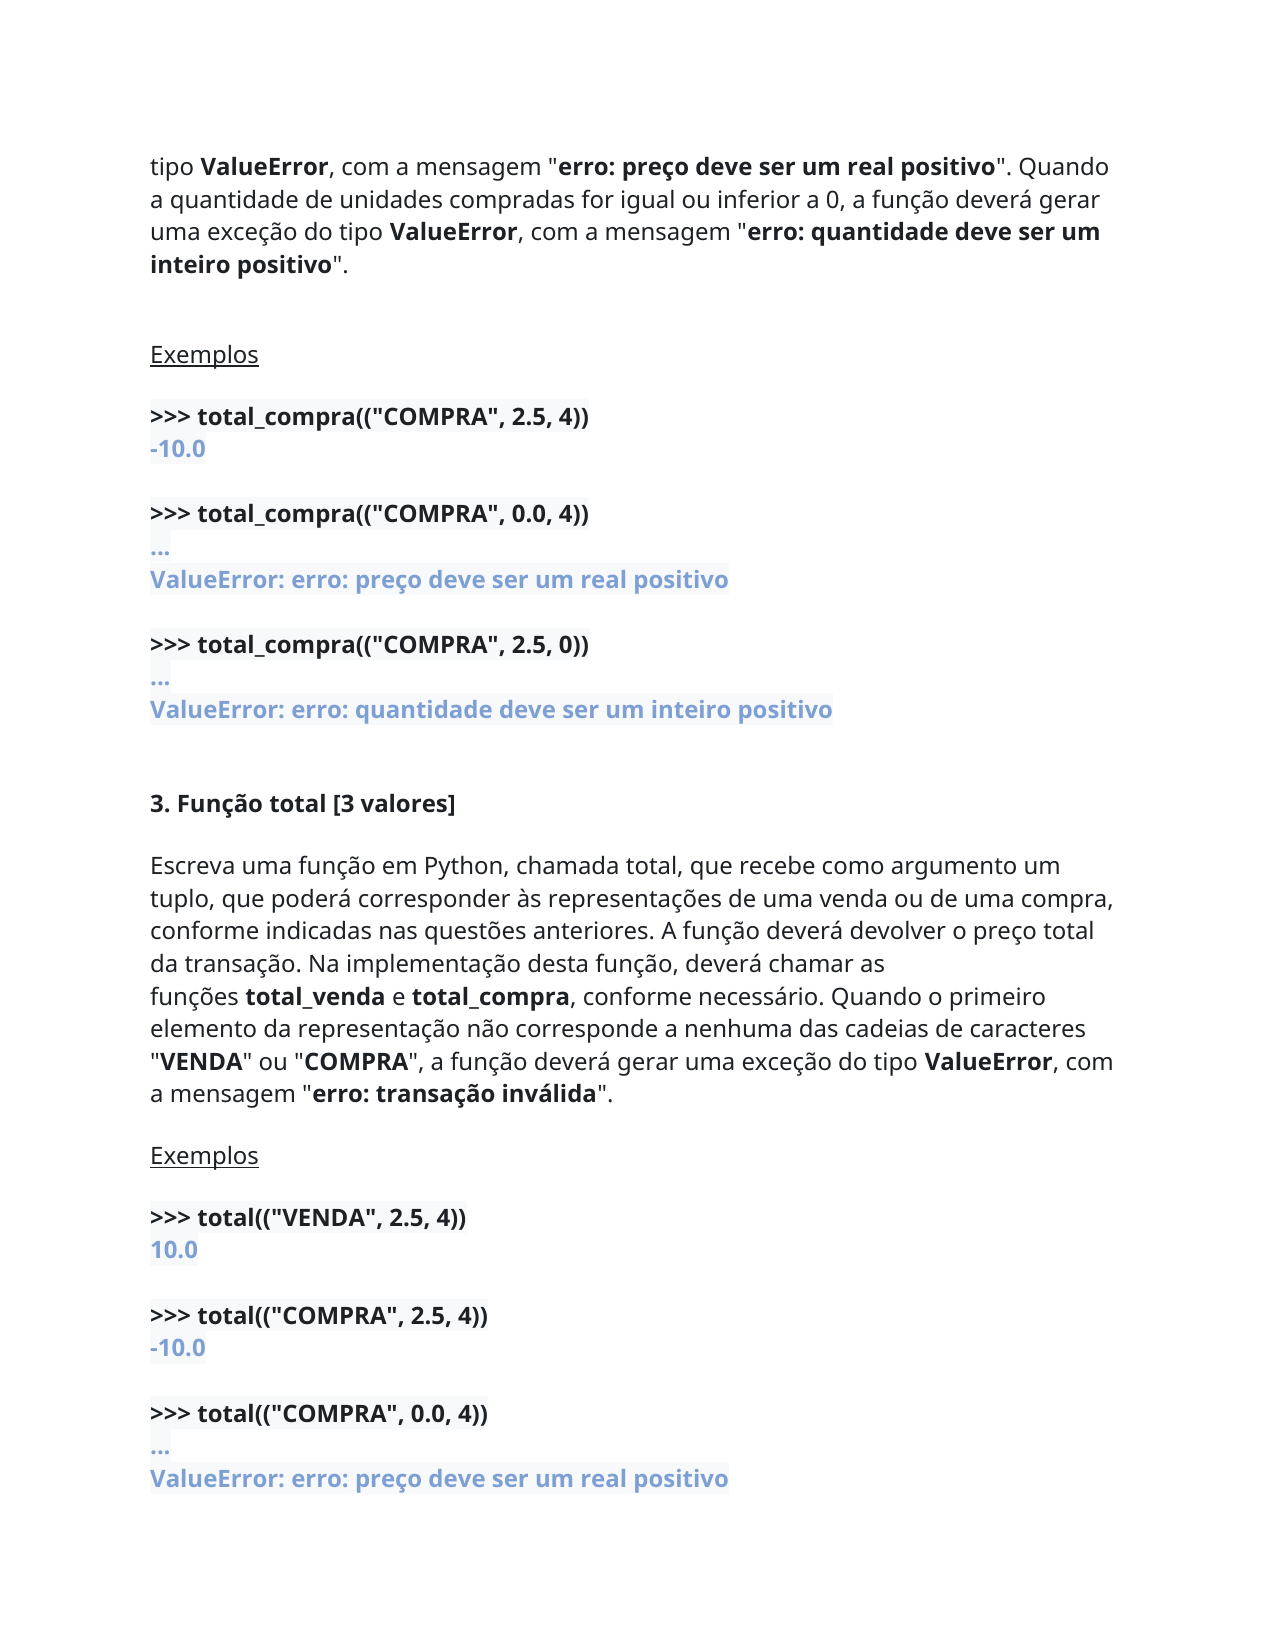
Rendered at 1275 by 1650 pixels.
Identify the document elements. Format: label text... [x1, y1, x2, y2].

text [150, 1201, 1125, 1494]
text Escreva uma função em Python, chamada total, que recebe como argumento um tuplo, que poderá corresponder às representações de uma venda ou de uma compra, conforme indicadas nas questões anteriores. A função deverá devolver o preço total da transação. Na implementação desta função, deverá chamar as funções total_venda e total_compra, conforme necessário. Quando o primeiro elemento da representação não corresponde a nenhuma das cadeias de caracteres "VENDA" ou "COMPRA", a função deverá gerar uma exceção do tipo ValueError, com a mensagem "erro: transação inválida". [150, 849, 1125, 1110]
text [150, 150, 1125, 308]
text 3. Função total [3 valores] [150, 787, 1125, 820]
text Exemplos [150, 1139, 1125, 1172]
text >>> total_compra(("COMPRA", 2.5, 4)) -10.0 >>> total_compra(("COMPRA", 0.0, 4)) ... ValueError: erro: preço deve ser um real positivo >>> total_compra(("COMPRA", 2.5, 0)) ... ValueError: erro: quantidade deve ser um inteiro positivo [150, 399, 1125, 725]
text Exemplos [150, 338, 1125, 370]
